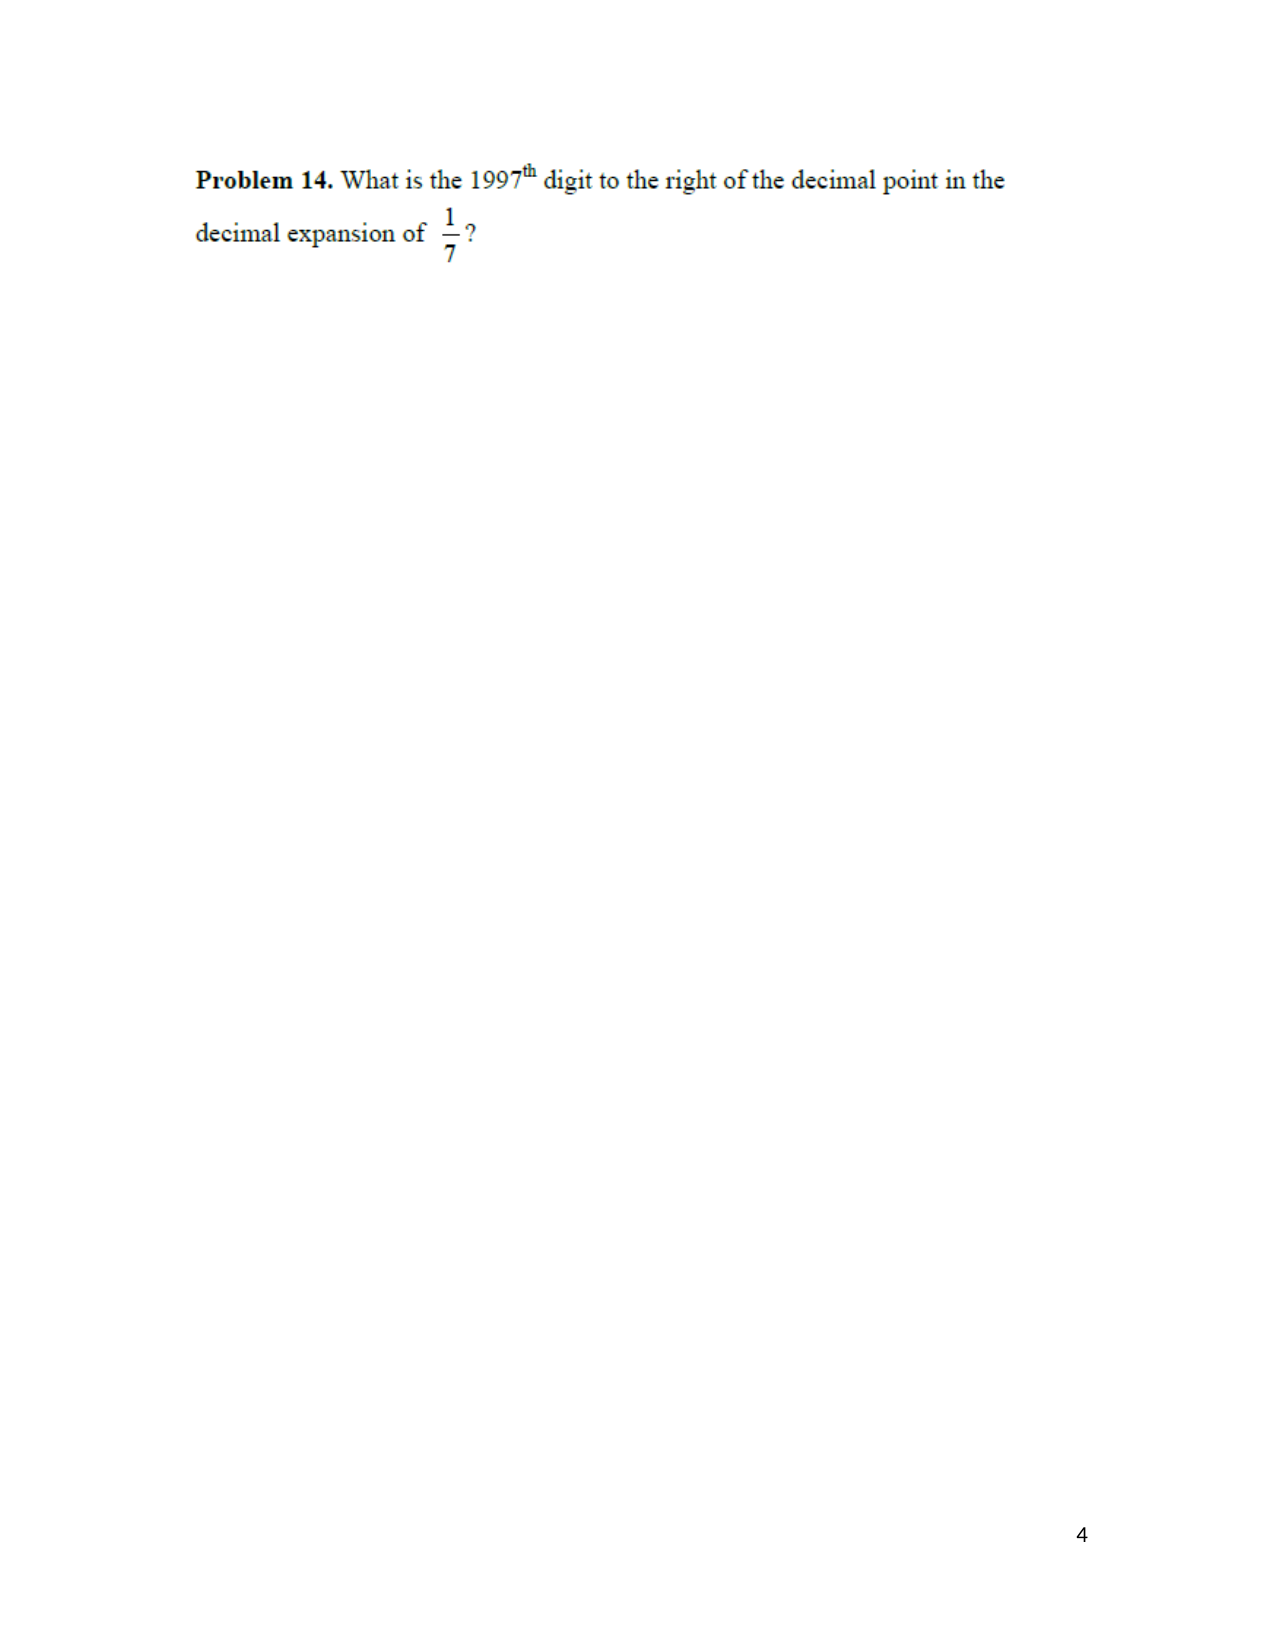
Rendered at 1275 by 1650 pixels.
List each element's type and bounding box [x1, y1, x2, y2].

picture [187, 150, 1088, 283]
